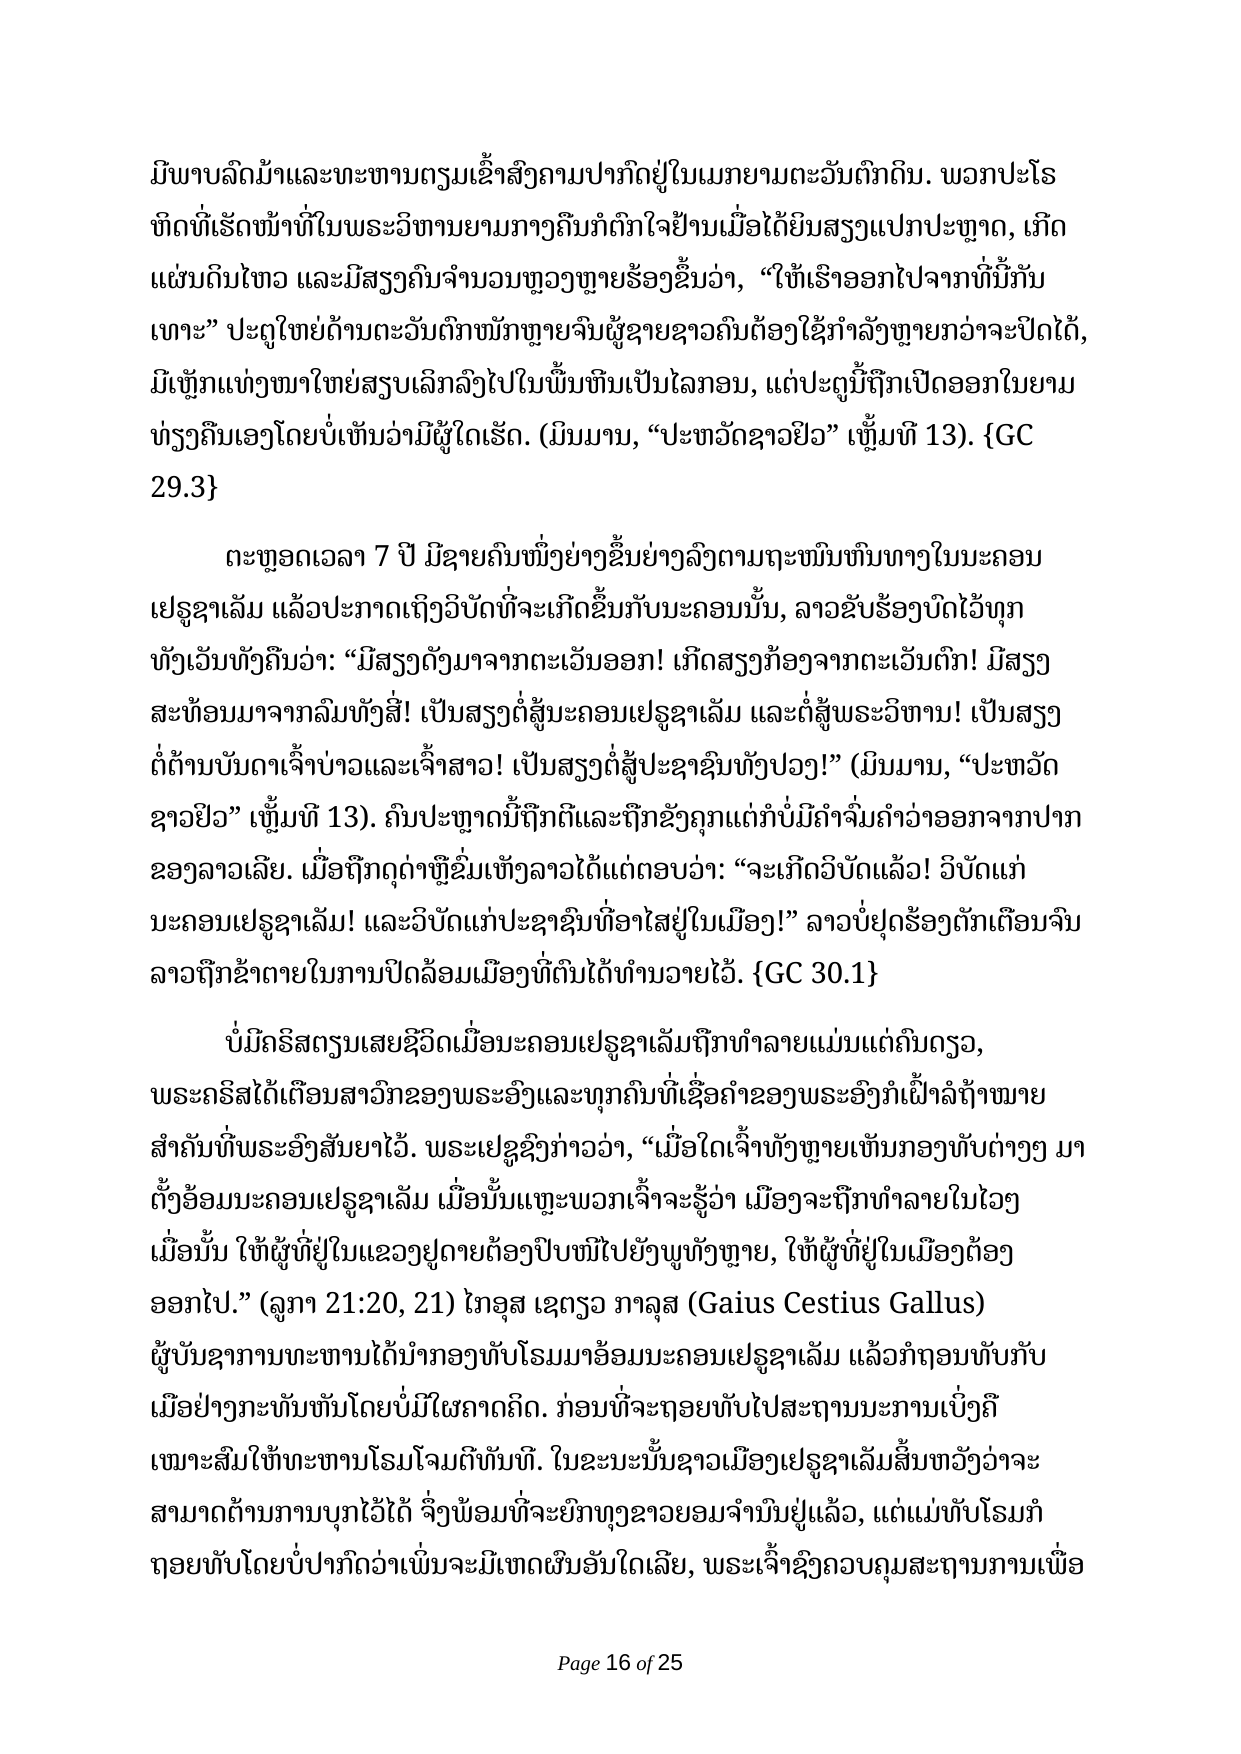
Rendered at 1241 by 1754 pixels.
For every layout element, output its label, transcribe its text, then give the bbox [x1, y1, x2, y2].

text ຕະຫຼອດເວລາ 7 ປີ ມີຊາຍຄົນໜຶ່ງຍ່າງຂຶ້ນຍ່າງລົງຕາມຖະໜົນຫົນທາງໃນນະຄອນເຢຣູຊາເລັມ ແລ້ວປະກາດເຖິງວິບັດທີ່ຈະເກີດຂຶ້ນກັບນະຄອນນັ້ນ, ລາວຂັບຮ້ອງບົດໄວ້ທຸກທັງເວັນທັງຄືນວ່າ: “ມີສຽງດັງມາຈາກຕະເວັນອອກ! ເກີດສຽງກ້ອງຈາກຕະເວັນຕົກ! ມີສຽງສະທ້ອນມາຈາກລົມທັງສີ່! ເປັນສຽງຕໍ່ສູ້ນະຄອນເຢຣູຊາເລັມ ແລະຕໍ່ສູ້ພຣະວິຫານ! ເປັນສຽງຕໍ່ຕ້ານບັນດາເຈົ້າບ່າວແລະເຈົ້າສາວ! ເປັນສຽງຕໍ່ສູ້ປະຊາຊົນທັງປວງ!” (ມິນມານ, “ປະຫວັດຊາວຢິວ” ເຫຼັ້ມທີ 13). ຄົນປະຫຼາດນີ້ຖືກຕີແລະຖືກຂັງຄຸກແຕ່ກໍບໍ່ມີຄຳຈົ່ມຄຳວ່າອອກຈາກປາກຂອງລາວເລີຍ. ເມື່ອຖືກດຸດ່າຫຼືຂົ່ມເຫັງລາວໄດ້ແຕ່ຕອບວ່າ: “ຈະເກີດວິບັດແລ້ວ! ວິບັດແກ່ນະຄອນເຢຣູຊາເລັມ! ແລະວິບັດແກ່ປະຊາຊົນທີ່ອາໄສຢູ່ໃນເມືອງ!” ລາວບໍ່ຢຸດຮ້ອງຕັກເຕືອນຈົນລາວຖືກຂ້າຕາຍໃນການປິດລ້ອມເມືອງທີ່ຕົນໄດ້ທຳນວາຍໄວ້. {GC 30.1} [150, 532, 1090, 998]
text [150, 1018, 1090, 1588]
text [150, 150, 1090, 511]
